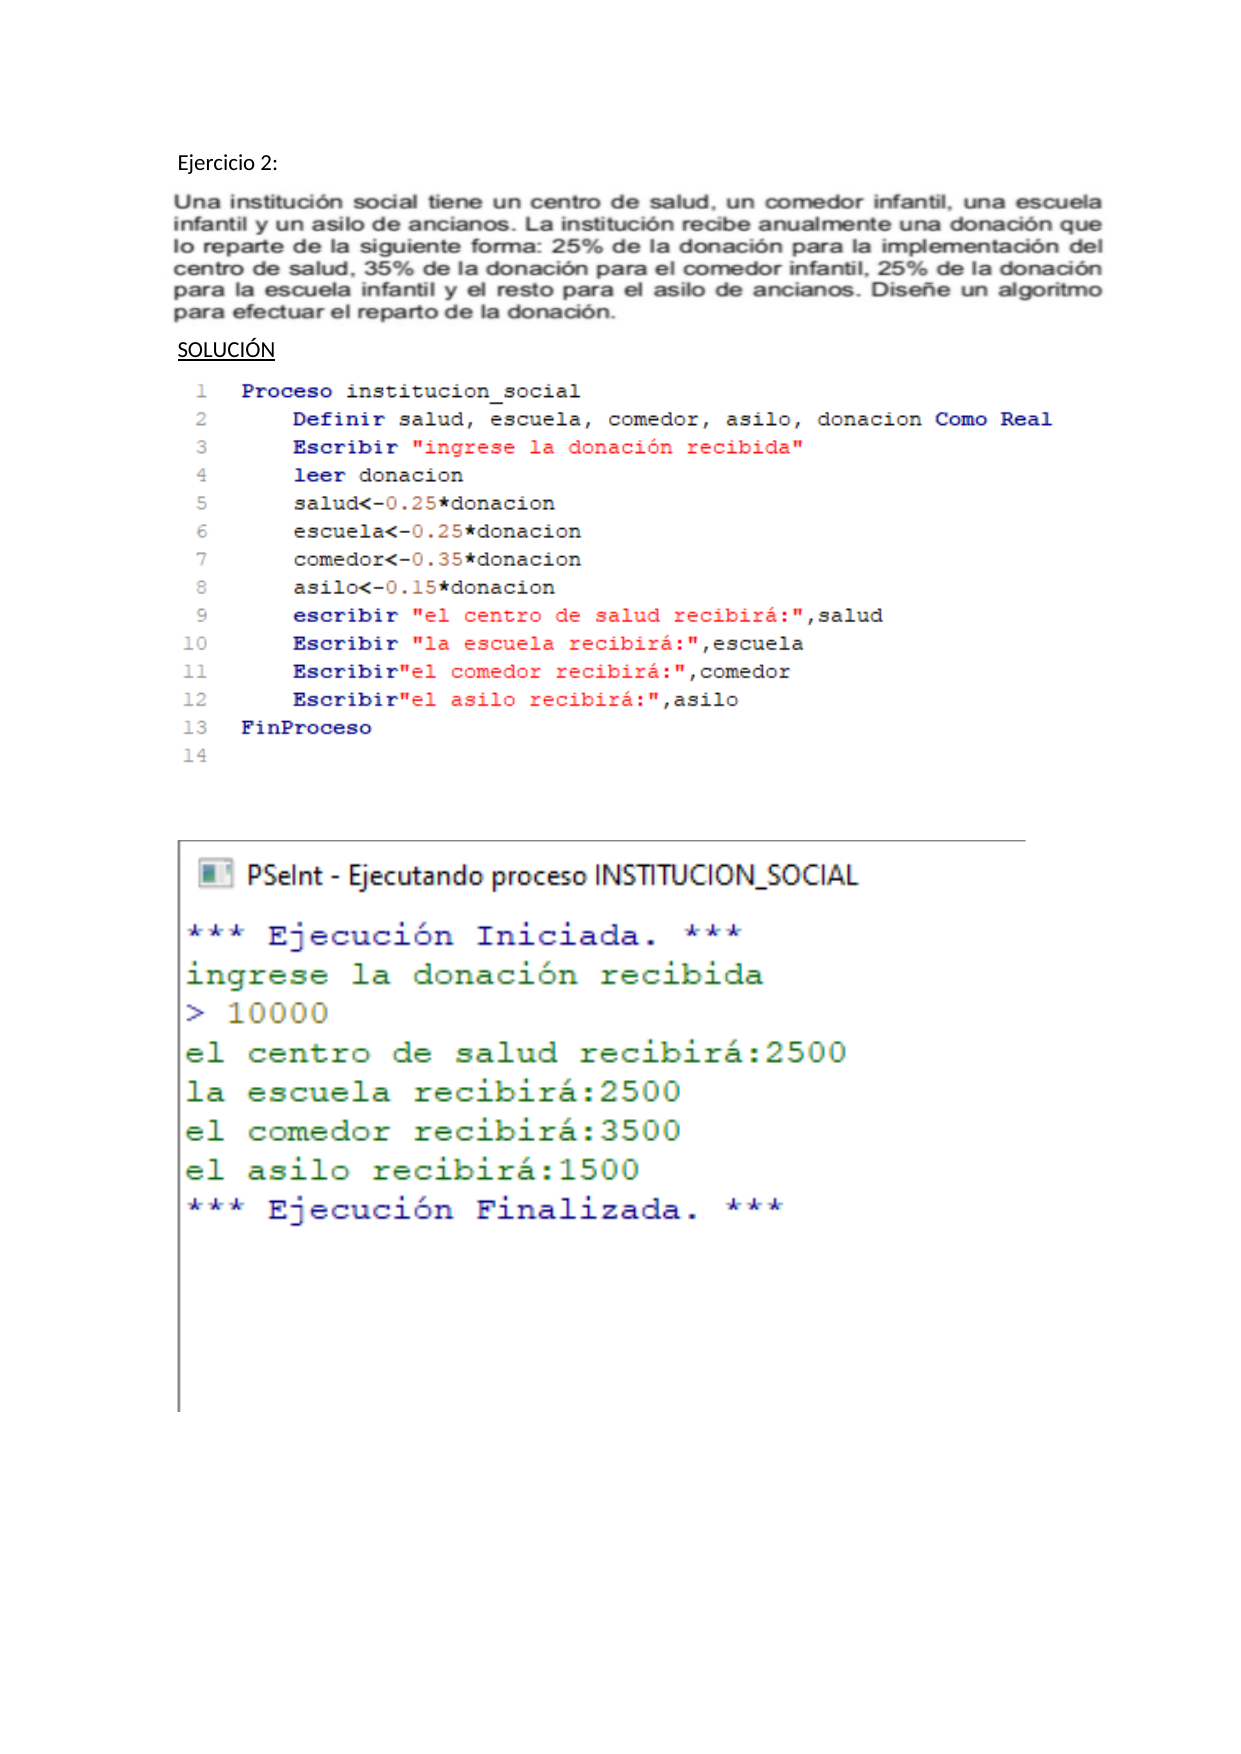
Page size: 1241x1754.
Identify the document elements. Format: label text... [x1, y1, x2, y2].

picture [177, 840, 1026, 1412]
picture [151, 167, 1179, 358]
text Ejercicio 2: [177, 148, 1063, 176]
picture [175, 379, 1063, 797]
text SOLUCIÓN [177, 335, 1063, 363]
